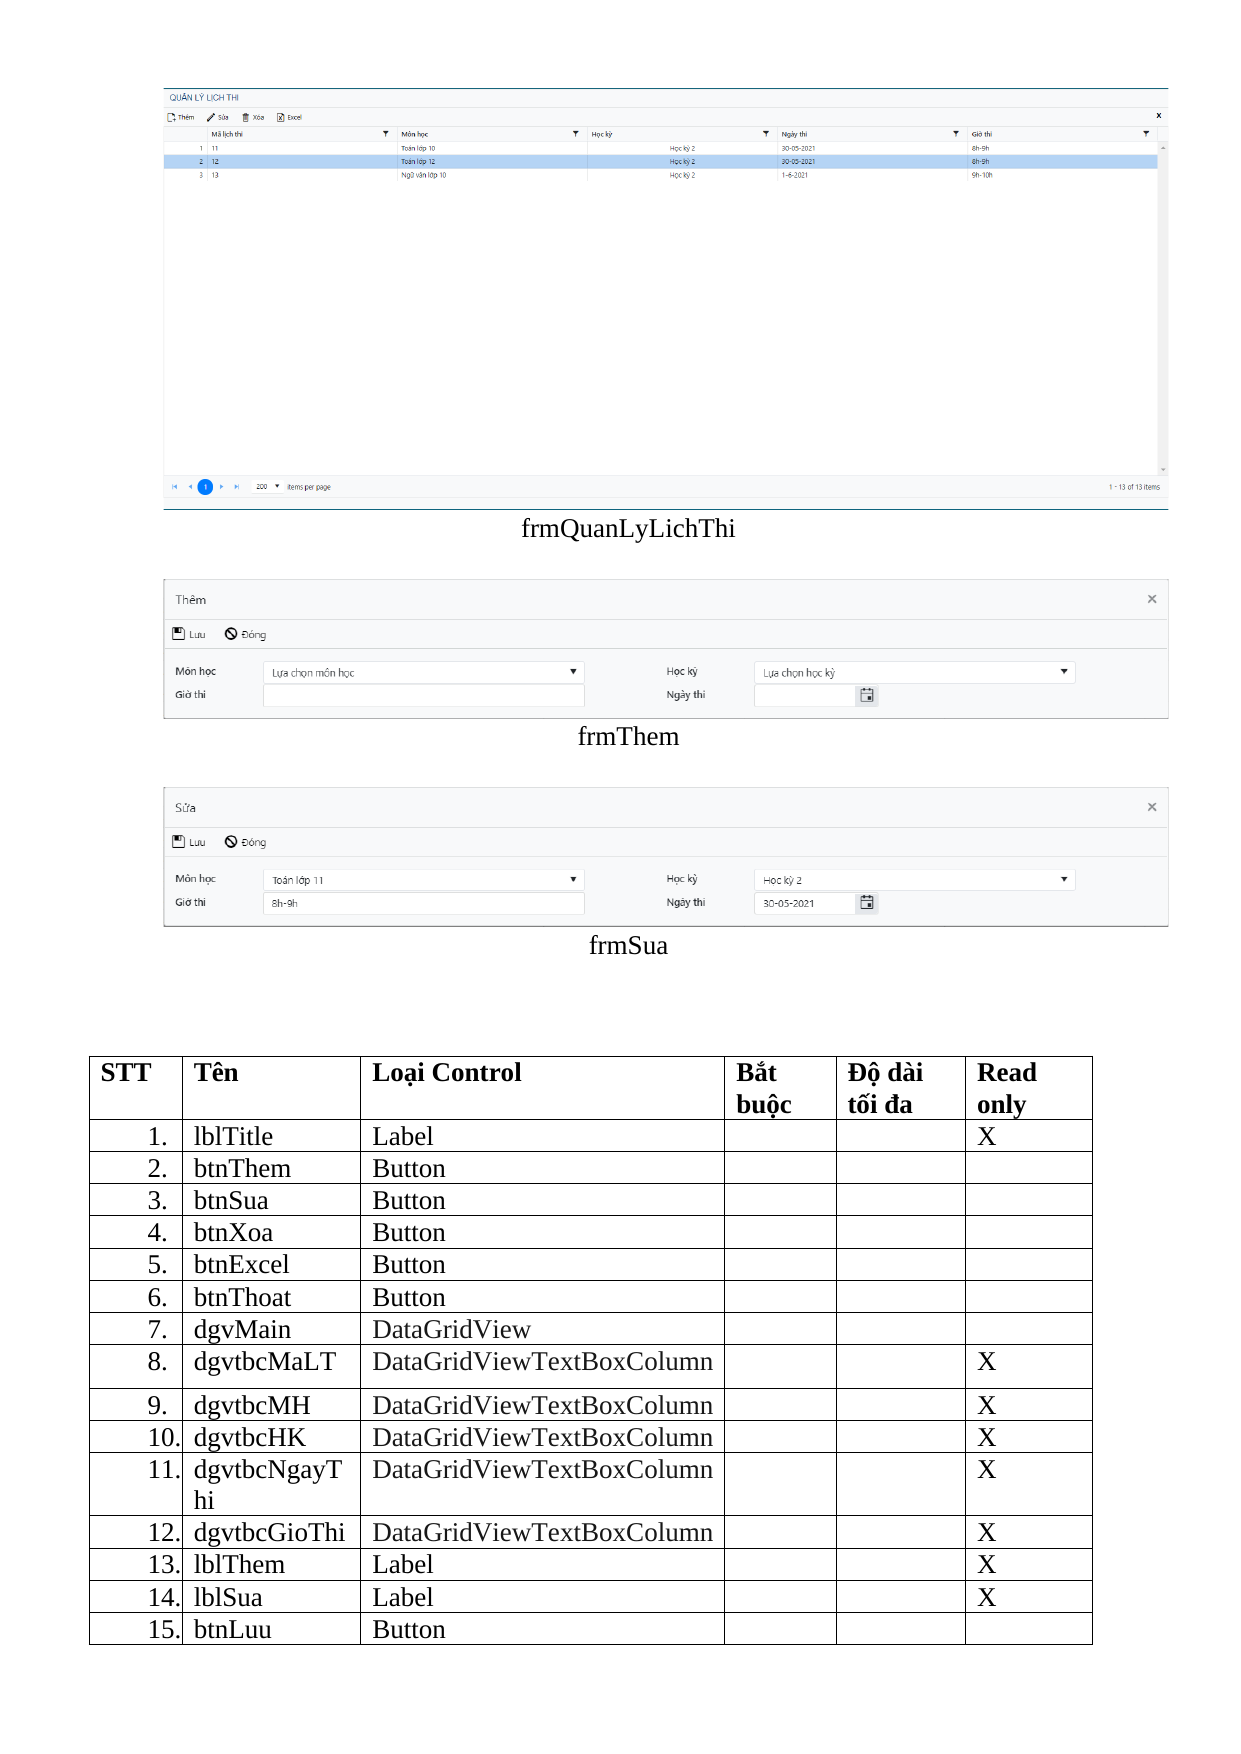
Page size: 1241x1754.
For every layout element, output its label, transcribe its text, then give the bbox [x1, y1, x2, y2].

table_header Bắt buộc [725, 1057, 836, 1119]
table_cell X [966, 1120, 1092, 1151]
table_cell [90, 1313, 182, 1344]
table_cell lblTitle [183, 1120, 360, 1151]
table_cell [90, 1581, 182, 1612]
table_cell [725, 1184, 836, 1215]
table_cell [90, 1152, 182, 1183]
table_cell Label [361, 1549, 724, 1580]
table_cell [837, 1453, 965, 1515]
table_cell dgvtbcMH [183, 1389, 360, 1420]
table_cell btnExcel [183, 1249, 360, 1280]
table_cell btnThoat [183, 1281, 360, 1312]
table_cell [837, 1216, 965, 1248]
table_cell X [966, 1421, 1092, 1452]
table_cell X [966, 1453, 1092, 1515]
list frmThem [163, 721, 1093, 752]
list frmSua [163, 929, 1093, 960]
table_cell [725, 1216, 836, 1248]
table_cell btnXoa [183, 1216, 360, 1248]
table_cell [90, 1184, 182, 1215]
table_cell [725, 1152, 836, 1183]
table_cell [725, 1453, 836, 1515]
picture [163, 787, 1169, 927]
table_cell [90, 1516, 182, 1548]
table_cell [90, 1421, 182, 1452]
table_cell Button [361, 1613, 724, 1644]
table_cell [725, 1389, 836, 1420]
table_cell [90, 1216, 182, 1248]
table_cell [966, 1249, 1092, 1280]
table_cell X [966, 1516, 1092, 1548]
table_cell [725, 1421, 836, 1452]
table_cell dgvtbcGioThi [183, 1516, 360, 1548]
table_cell X [966, 1389, 1092, 1420]
table_cell Label [361, 1581, 724, 1612]
table_cell btnSua [183, 1184, 360, 1215]
table_cell [837, 1281, 965, 1312]
table_cell [966, 1152, 1092, 1183]
table_cell [966, 1281, 1092, 1312]
table_cell lblSua [183, 1581, 360, 1612]
table_cell btnLuu [183, 1613, 360, 1644]
picture [163, 88, 1169, 510]
table_cell [90, 1549, 182, 1580]
table_cell [725, 1345, 836, 1388]
table_cell [725, 1581, 836, 1612]
table_cell [725, 1249, 836, 1280]
table_cell Button [361, 1152, 724, 1183]
table_cell DataGridViewTextBoxColumn [361, 1453, 724, 1515]
table_cell [725, 1613, 836, 1644]
table_header STT [90, 1057, 182, 1119]
table_cell X [966, 1581, 1092, 1612]
table_cell [966, 1216, 1092, 1248]
table_cell Button [361, 1216, 724, 1248]
table_cell [725, 1313, 836, 1344]
table_cell DataGridViewTextBoxColumn [361, 1345, 724, 1388]
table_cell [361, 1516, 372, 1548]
table_header Loại Control [361, 1057, 724, 1119]
table_cell [837, 1421, 965, 1452]
table_cell X [966, 1345, 1092, 1388]
table_cell [966, 1184, 1092, 1215]
table_cell Button [361, 1249, 724, 1280]
picture [163, 579, 1169, 719]
table_cell dgvMain [183, 1313, 360, 1344]
table_cell [966, 1313, 1092, 1344]
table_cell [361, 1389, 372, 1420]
table_cell Button [361, 1281, 724, 1312]
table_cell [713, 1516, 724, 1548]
table_cell lblThem [183, 1549, 360, 1580]
table_cell [725, 1281, 836, 1312]
table_header Độ dài tối đa [837, 1057, 965, 1119]
table_cell [837, 1581, 965, 1612]
table_cell [725, 1120, 836, 1151]
table_cell [90, 1249, 182, 1280]
table_cell [90, 1120, 182, 1151]
table_cell [90, 1345, 182, 1388]
table_cell [837, 1345, 965, 1388]
table_cell dgvtbcNgayThi [183, 1453, 360, 1515]
table_cell [837, 1313, 965, 1344]
table_cell [837, 1152, 965, 1183]
table_cell dgvtbcMaLT [183, 1345, 360, 1388]
table_cell [837, 1249, 965, 1280]
table_cell Label [361, 1120, 724, 1151]
list frmQuanLyLichThi [163, 512, 1093, 543]
table_cell X [966, 1549, 1092, 1580]
table_cell [725, 1516, 836, 1548]
table_cell dgvtbcHK [183, 1421, 360, 1452]
table_cell [725, 1549, 836, 1580]
table_header Read only [966, 1057, 1092, 1119]
table_cell [90, 1389, 182, 1420]
table_cell btnThem [183, 1152, 360, 1183]
table_cell [837, 1184, 965, 1215]
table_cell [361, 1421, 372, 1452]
table_cell Button [361, 1184, 724, 1215]
table_cell [90, 1613, 182, 1644]
table_cell [966, 1613, 1092, 1644]
table_cell [90, 1281, 182, 1312]
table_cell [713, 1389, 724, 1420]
table_cell [837, 1120, 965, 1151]
table_header Tên [183, 1057, 360, 1119]
table_cell [837, 1549, 965, 1580]
table_cell [90, 1453, 182, 1515]
table_cell [837, 1389, 965, 1420]
table_cell DataGridView [361, 1313, 724, 1344]
table_cell [837, 1613, 965, 1644]
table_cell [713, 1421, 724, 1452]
table_cell [837, 1516, 965, 1548]
